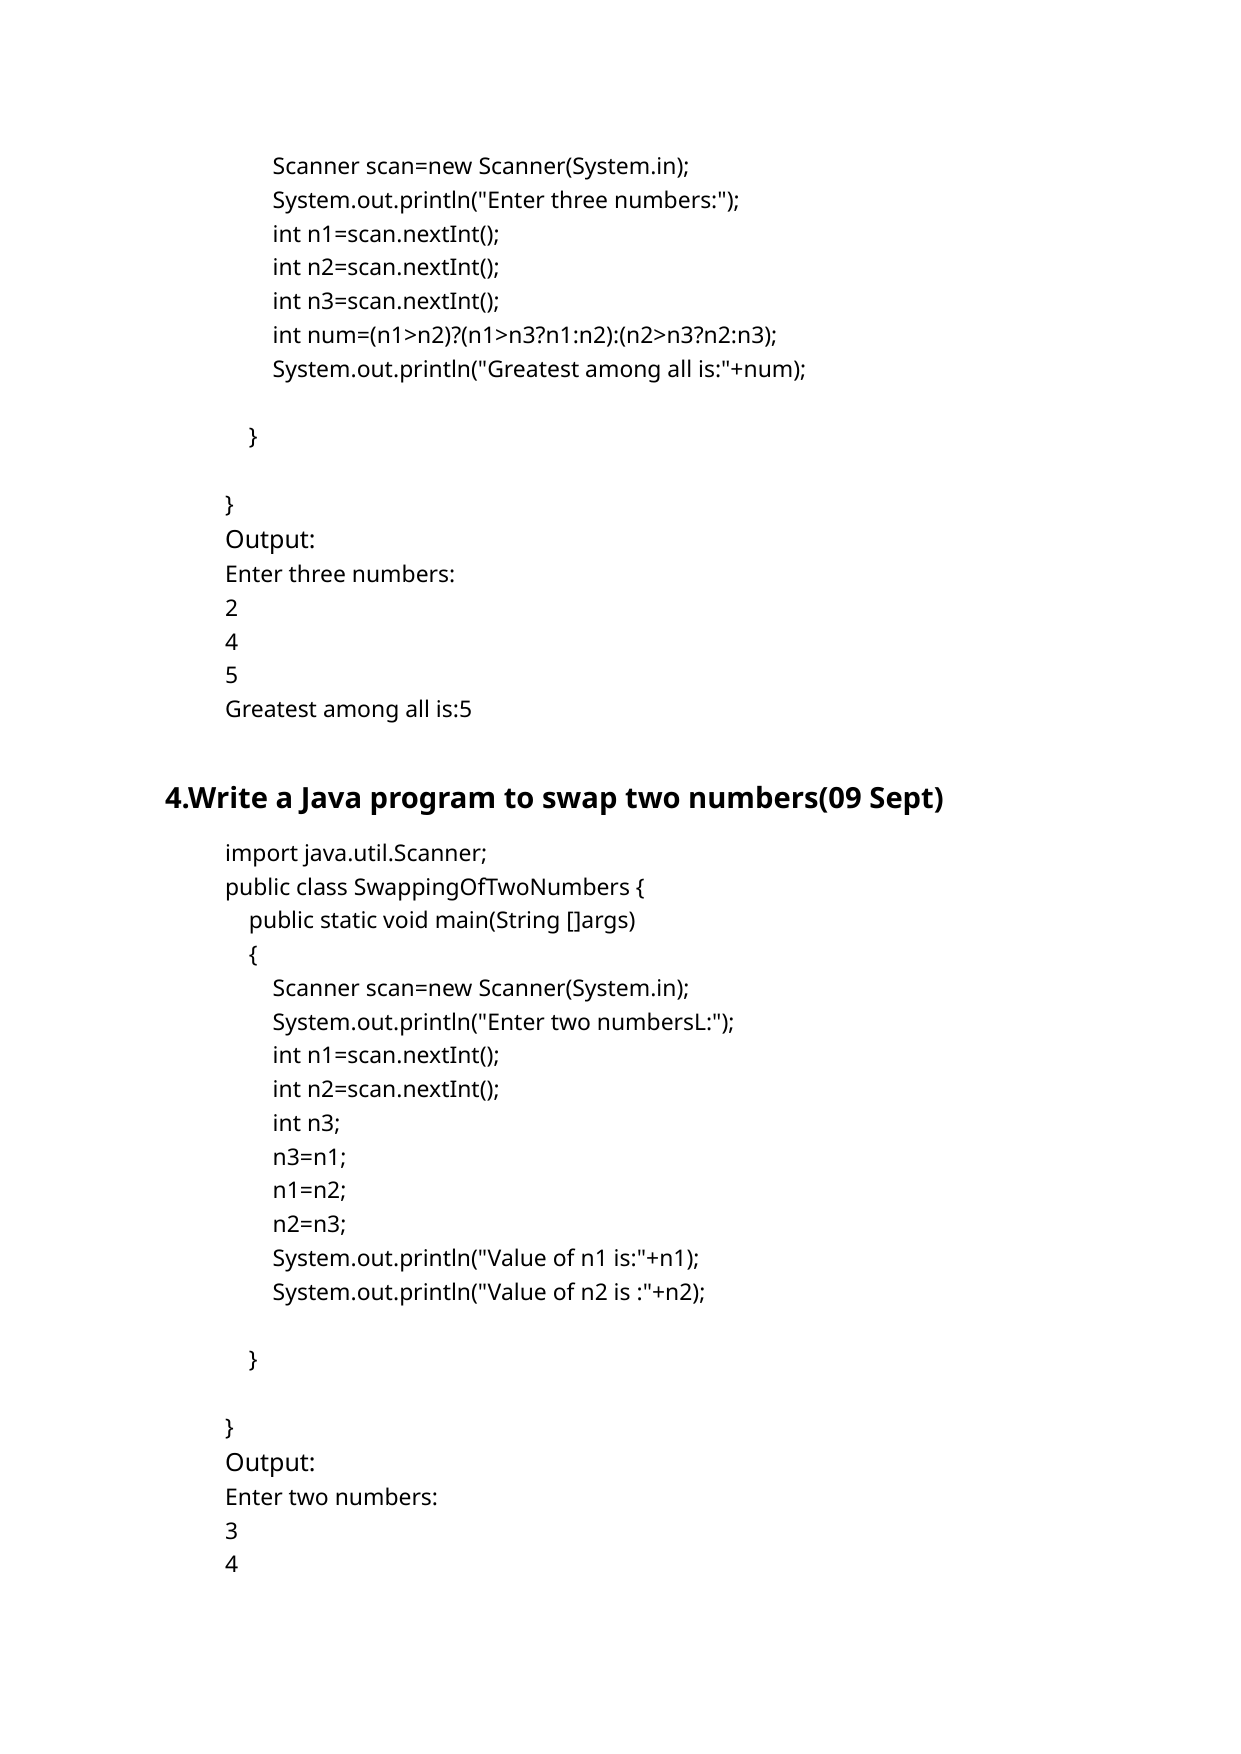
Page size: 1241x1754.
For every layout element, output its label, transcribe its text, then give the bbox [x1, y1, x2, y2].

list } [225, 487, 1090, 519]
list System.out.println("Value of n2 is :"+n2); [225, 1275, 1090, 1307]
list int n1=scan.nextInt(); [225, 217, 1090, 249]
text 4.Write a Java program to swap two numbers(09 Sept) [165, 777, 1090, 817]
list 4 [225, 1548, 1090, 1580]
list n2=n3; [225, 1208, 1090, 1239]
list Output: [225, 1444, 1090, 1478]
list Enter three numbers: [225, 558, 1090, 589]
list } [225, 1410, 1090, 1442]
list int n1=scan.nextInt(); [225, 1039, 1090, 1070]
list System.out.println("Greatest among all is:"+num); [225, 352, 1090, 384]
list public static void main(String []args) [225, 904, 1090, 935]
list Output: [225, 521, 1090, 555]
list n3=n1; [225, 1140, 1090, 1172]
list int n2=scan.nextInt(); [225, 251, 1090, 282]
list 4 [225, 626, 1090, 657]
list } [225, 1343, 1090, 1374]
list { [225, 938, 1090, 969]
list 5 [225, 659, 1090, 691]
list System.out.println("Enter three numbers:"); [225, 184, 1090, 215]
list import java.util.Scanner; [225, 837, 1090, 868]
list Greatest among all is:5 [225, 693, 1090, 724]
list int n3=scan.nextInt(); [225, 285, 1090, 316]
list int num=(n1>n2)?(n1>n3?n1:n2):(n2>n3?n2:n3); [225, 319, 1090, 350]
list System.out.println("Enter two numbersL:"); [225, 1005, 1090, 1037]
list } [225, 420, 1090, 451]
list 2 [225, 592, 1090, 623]
list Scanner scan=new Scanner(System.in); [225, 972, 1090, 1003]
list int n2=scan.nextInt(); [225, 1073, 1090, 1104]
list Scanner scan=new Scanner(System.in); [225, 150, 1090, 181]
list public class SwappingOfTwoNumbers { [225, 870, 1090, 902]
list n1=n2; [225, 1174, 1090, 1205]
list int n3; [225, 1107, 1090, 1138]
list Enter two numbers: [225, 1481, 1090, 1512]
list 3 [225, 1515, 1090, 1546]
list System.out.println("Value of n1 is:"+n1); [225, 1242, 1090, 1273]
